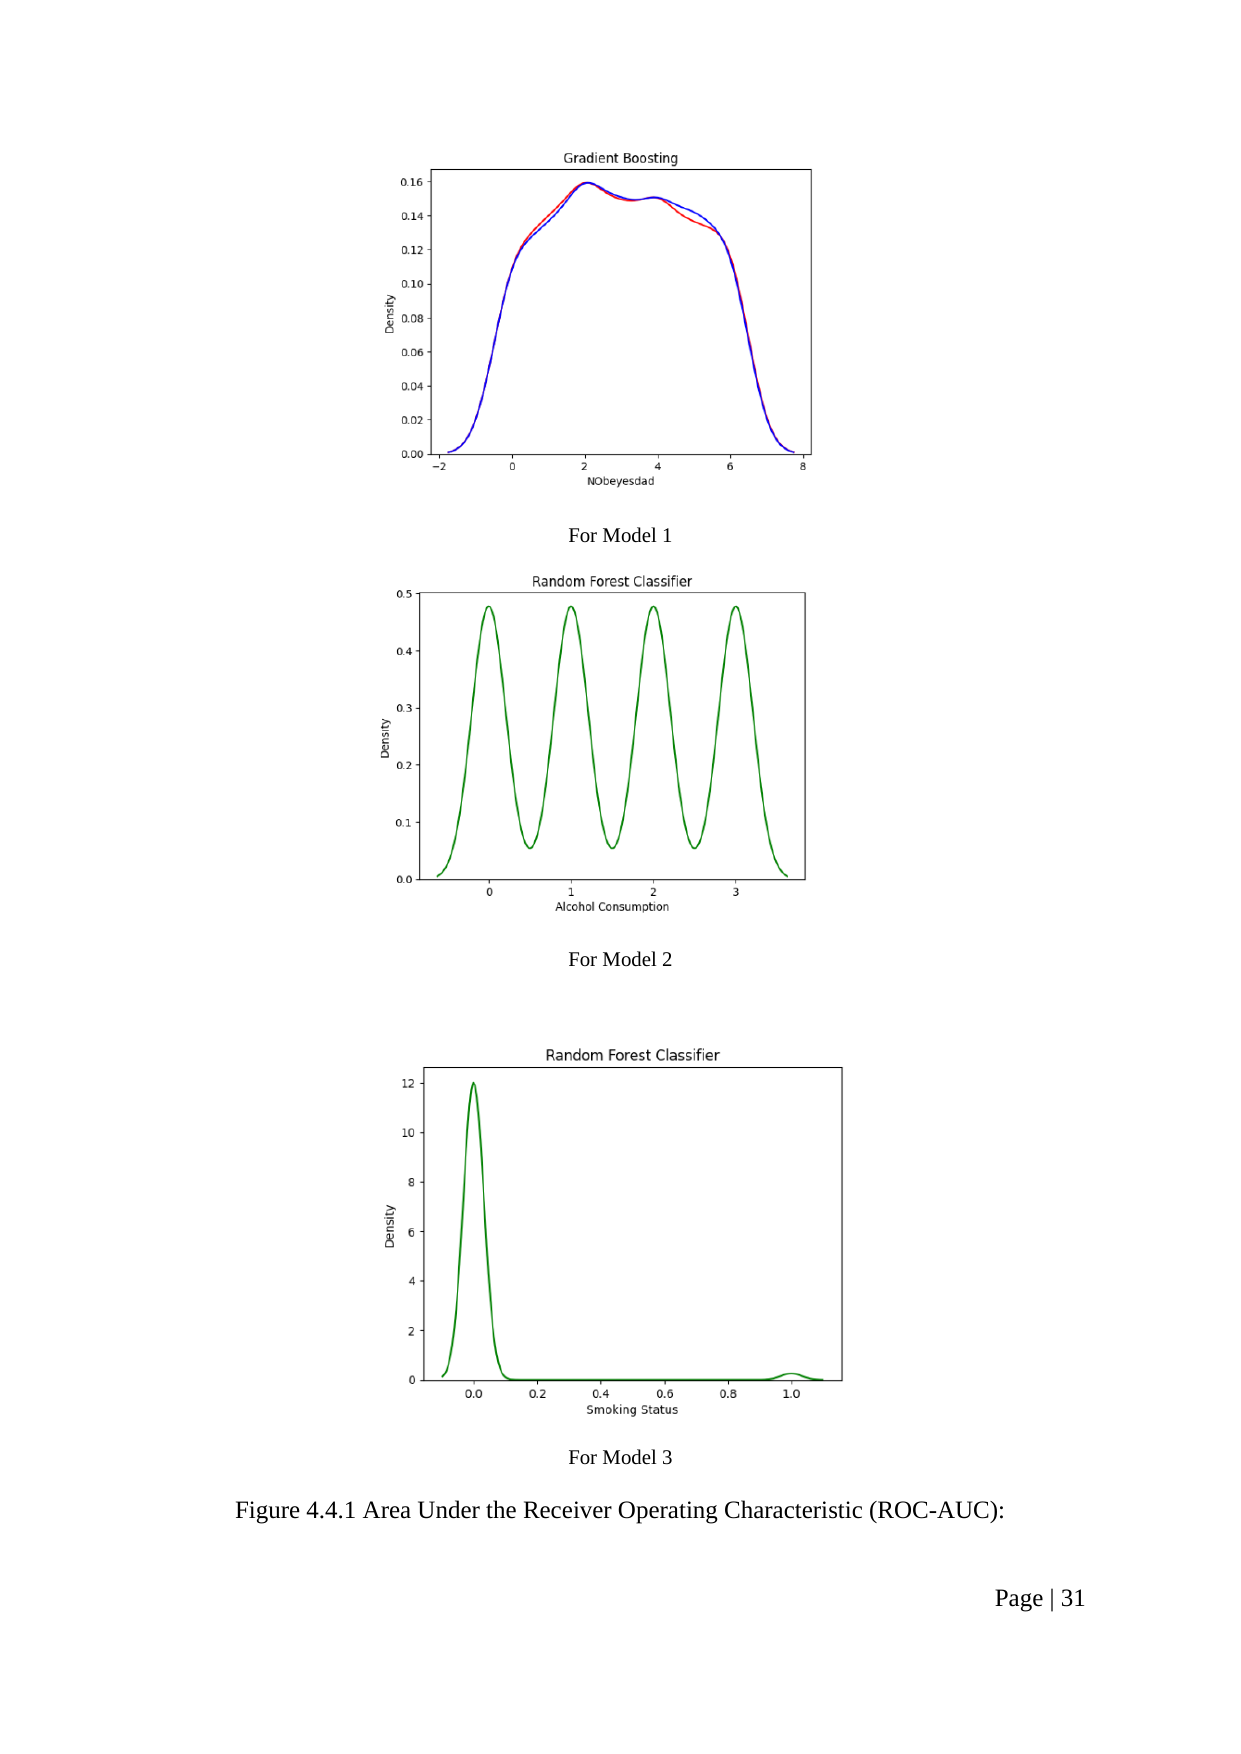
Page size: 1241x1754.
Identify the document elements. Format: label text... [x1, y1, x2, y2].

picture [369, 1048, 871, 1419]
picture [380, 573, 860, 921]
text For Model 3 [150, 1445, 1090, 1469]
text For Model 2 [150, 947, 1090, 971]
picture [376, 150, 864, 497]
text Figure 4.4.1 Area Under the Receiver Operating Characteristic (ROC-AUC): [150, 1495, 1090, 1524]
text For Model 1 [150, 523, 1090, 547]
